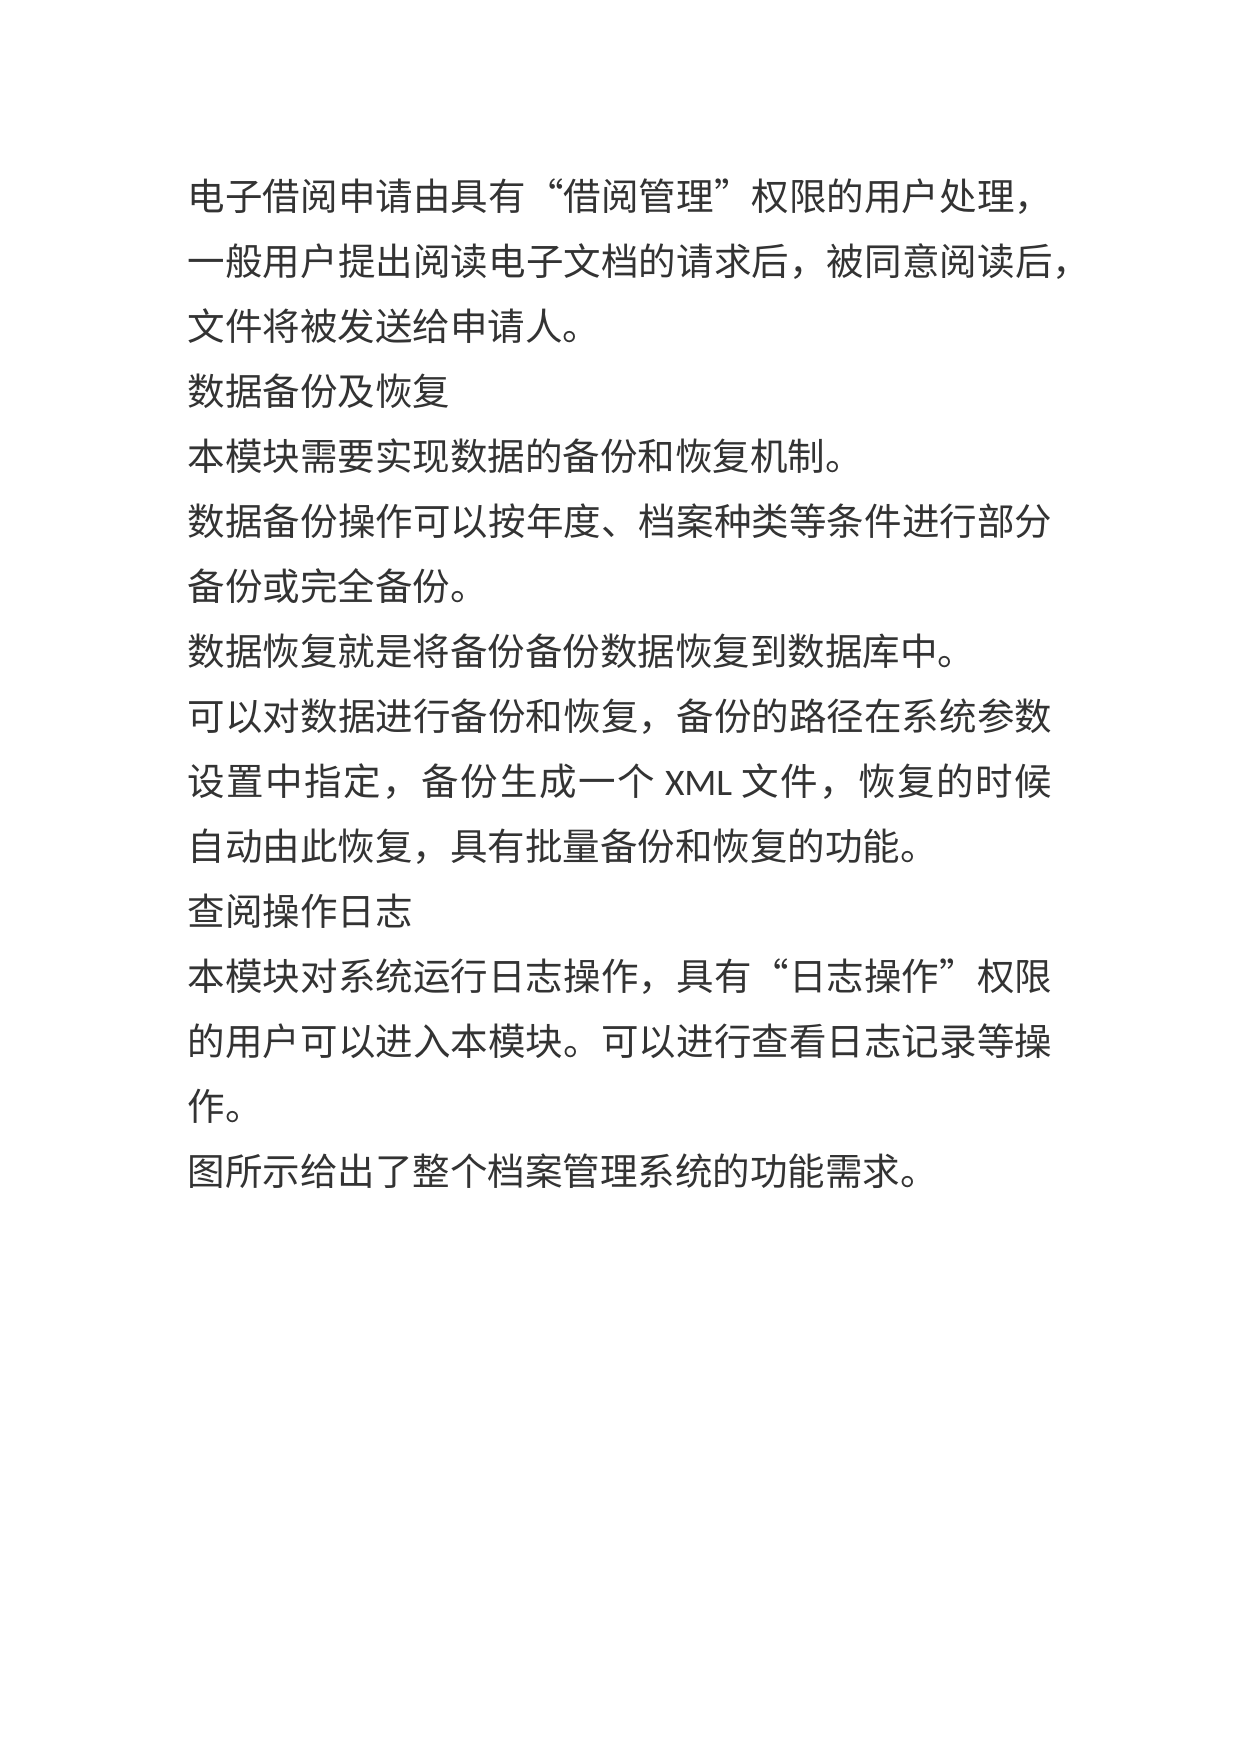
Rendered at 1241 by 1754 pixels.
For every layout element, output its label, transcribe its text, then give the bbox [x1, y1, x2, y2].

text 本模块需要实现数据的备份和恢复机制。 [187, 422, 1053, 487]
text 本模块对系统运行日志操作，具有“日志操作”权限的用户可以进入本模块。可以进行查看日志记录等操作。 [187, 942, 1053, 1137]
text 查阅操作日志 [187, 877, 1053, 942]
text 可以对数据进行备份和恢复，备份的路径在系统参数设置中指定，备份生成一个XML文件，恢复的时候自动由此恢复，具有批量备份和恢复的功能。 [187, 682, 1053, 877]
text 电子借阅申请由具有“借阅管理”权限的用户处理，一般用户提出阅读电子文档的请求后，被同意阅读后，文件将被发送给申请人。 [187, 162, 1053, 357]
text 数据备份及恢复 [187, 357, 1053, 422]
text 图所示给出了整个档案管理系统的功能需求。 [187, 1137, 1053, 1202]
text 数据恢复就是将备份备份数据恢复到数据库中。 [187, 617, 1053, 682]
text 数据备份操作可以按年度、档案种类等条件进行部分备份或完全备份。 [187, 487, 1053, 617]
